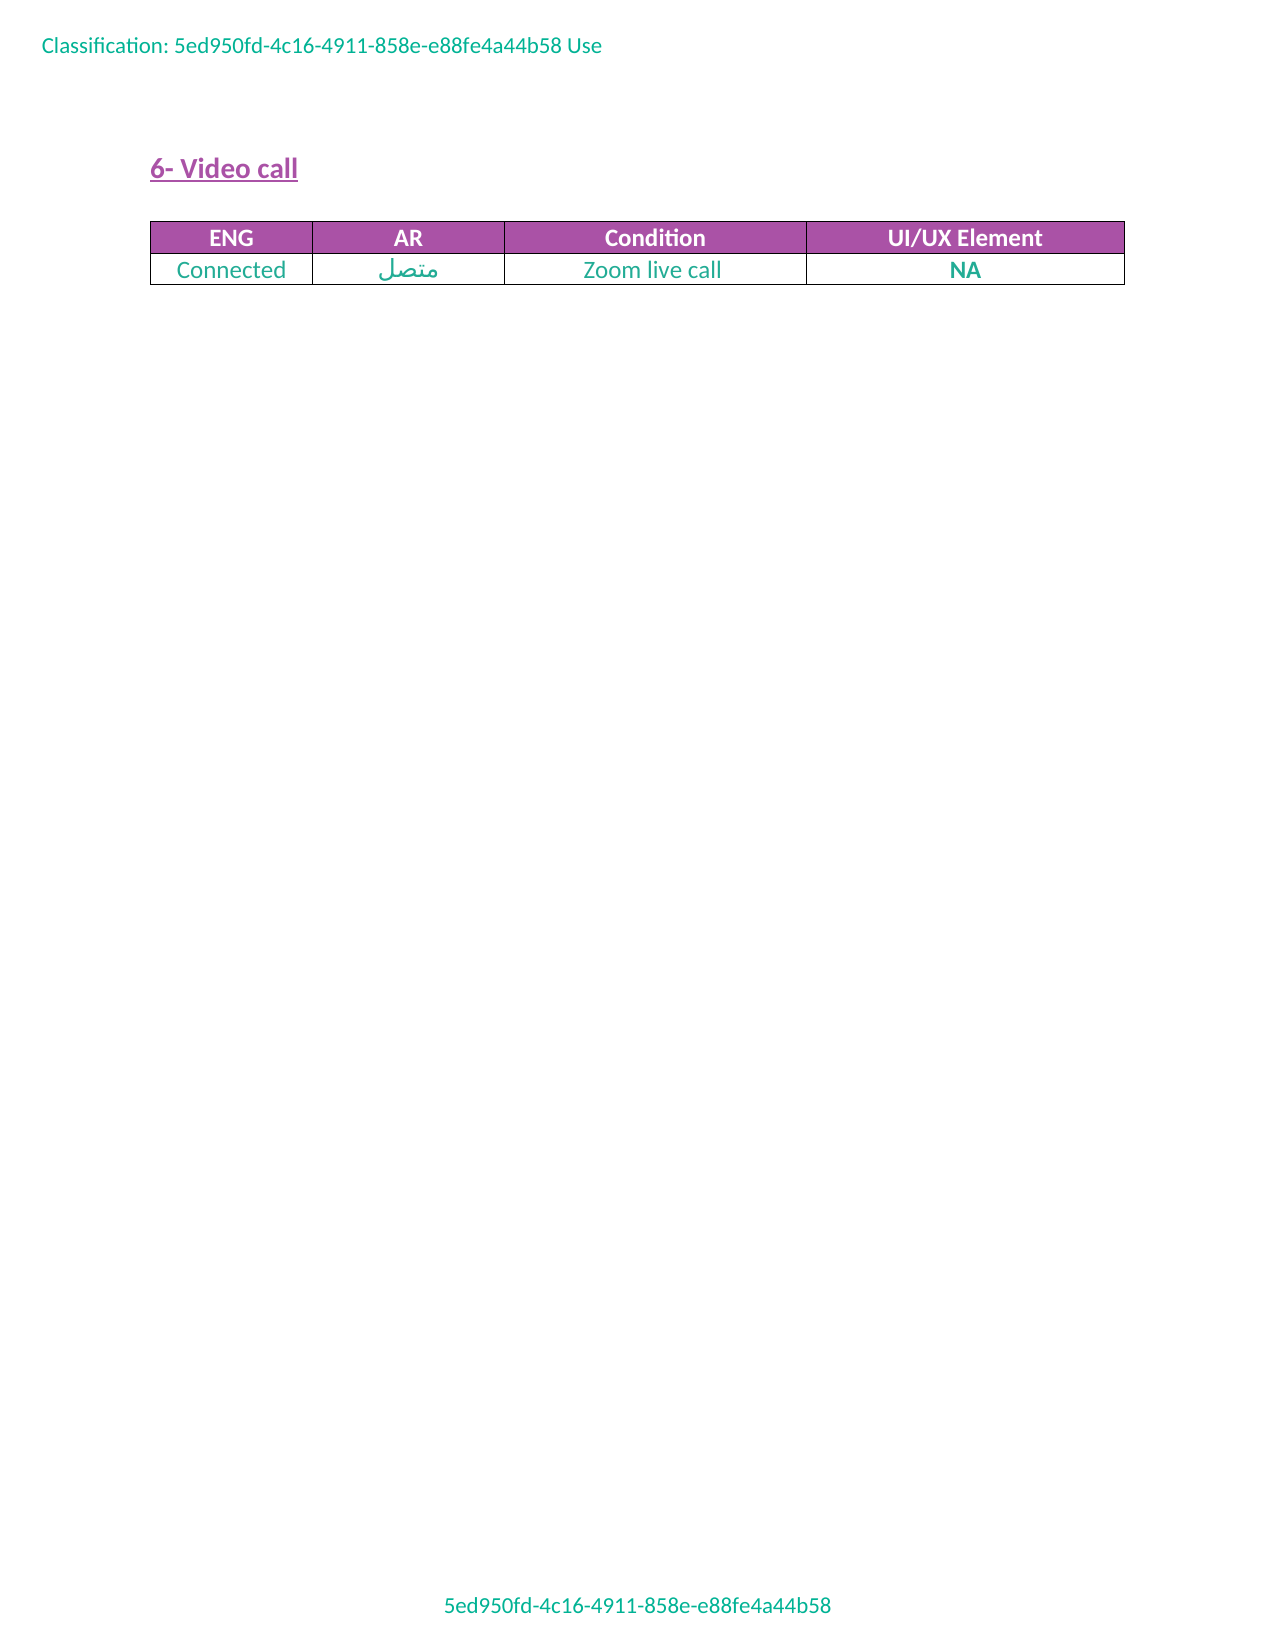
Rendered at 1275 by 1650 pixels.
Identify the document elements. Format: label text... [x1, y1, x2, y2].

table_header UI/UX Element [807, 222, 1124, 253]
table_cell NA [807, 254, 1124, 284]
table_header AR [313, 222, 504, 253]
table_header Condition [505, 222, 806, 253]
table_cell Connected [151, 254, 312, 284]
table_cell Zoom live call [505, 254, 806, 284]
table_cell متصل [313, 254, 504, 284]
text 6- Video call [150, 150, 1125, 186]
table_header ENG [151, 222, 312, 253]
